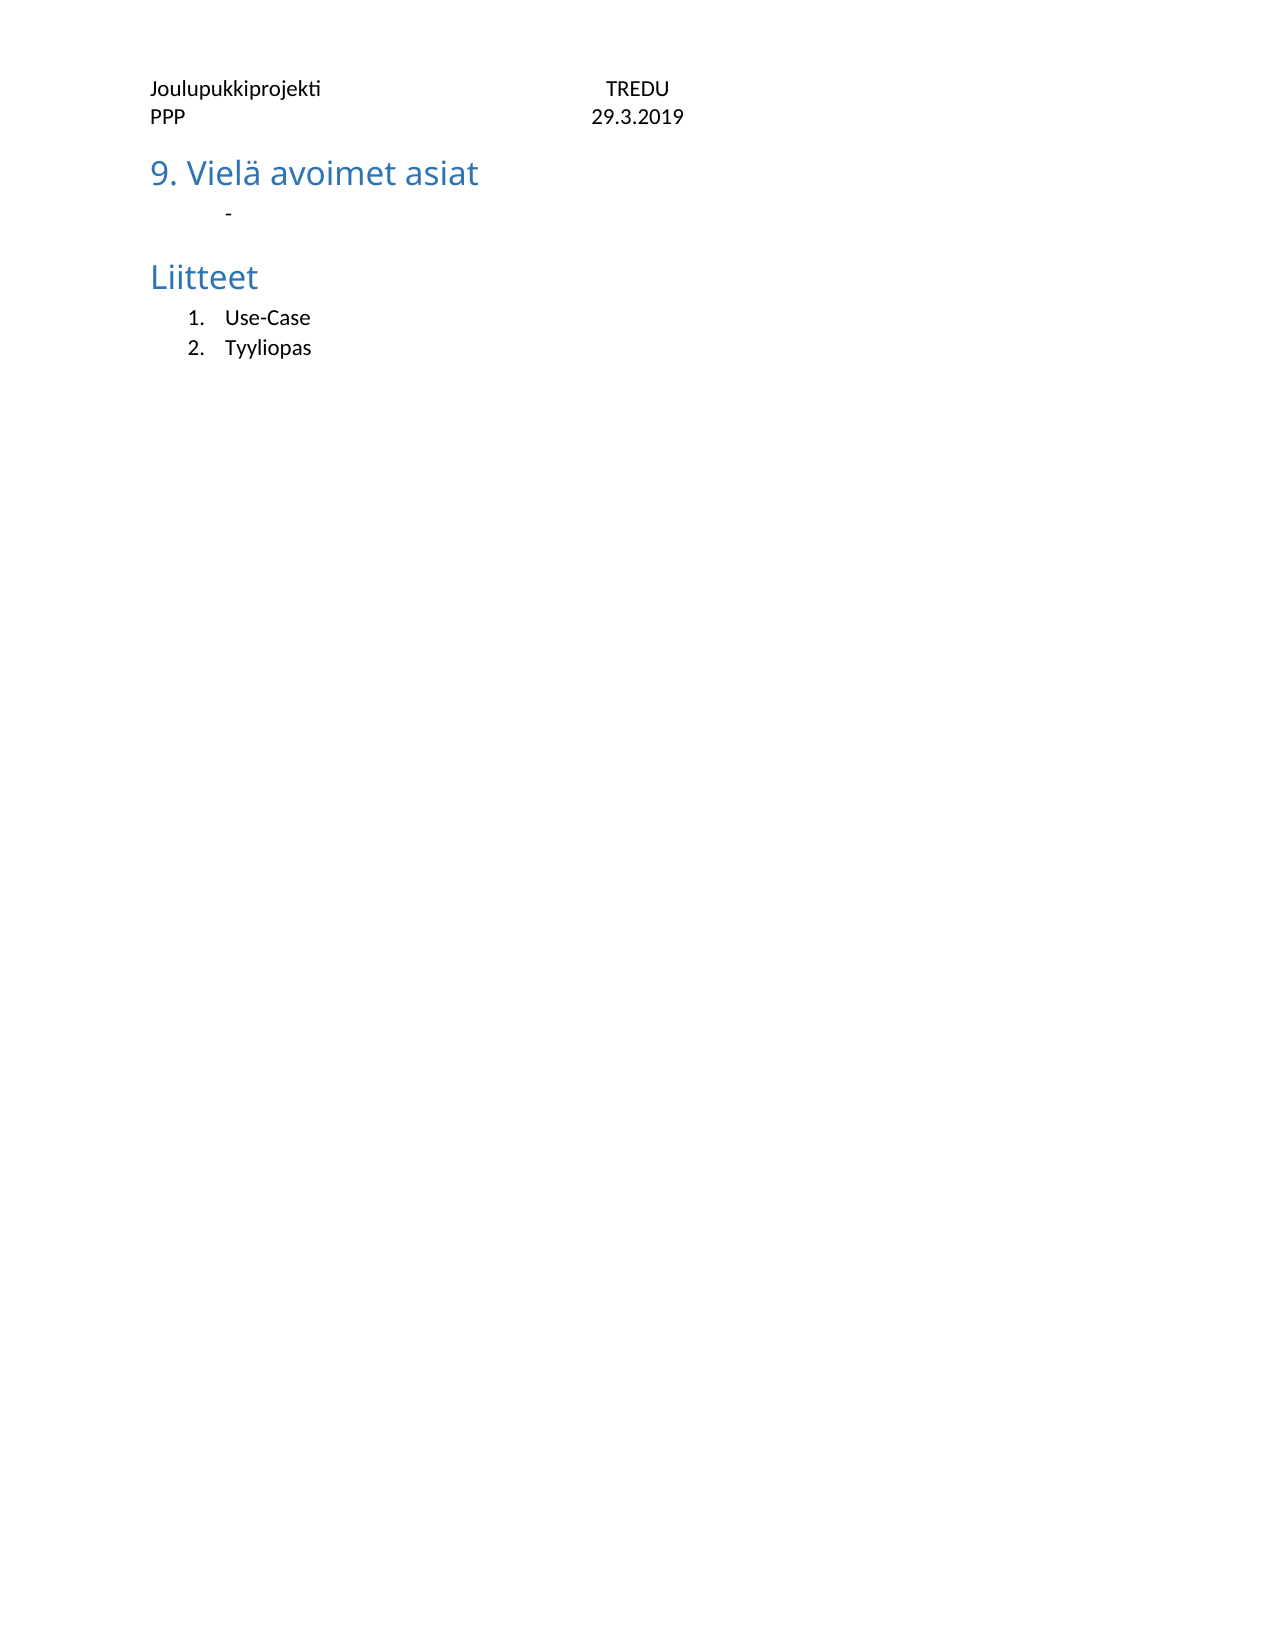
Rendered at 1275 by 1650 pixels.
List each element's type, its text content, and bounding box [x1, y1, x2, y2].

list Use-Case [187, 303, 1125, 331]
text - [150, 199, 1125, 227]
subtitle Liitteet [150, 254, 1125, 299]
subtitle 9. Vielä avoimet asiat [150, 150, 1125, 195]
list Tyyliopas [187, 333, 1125, 361]
